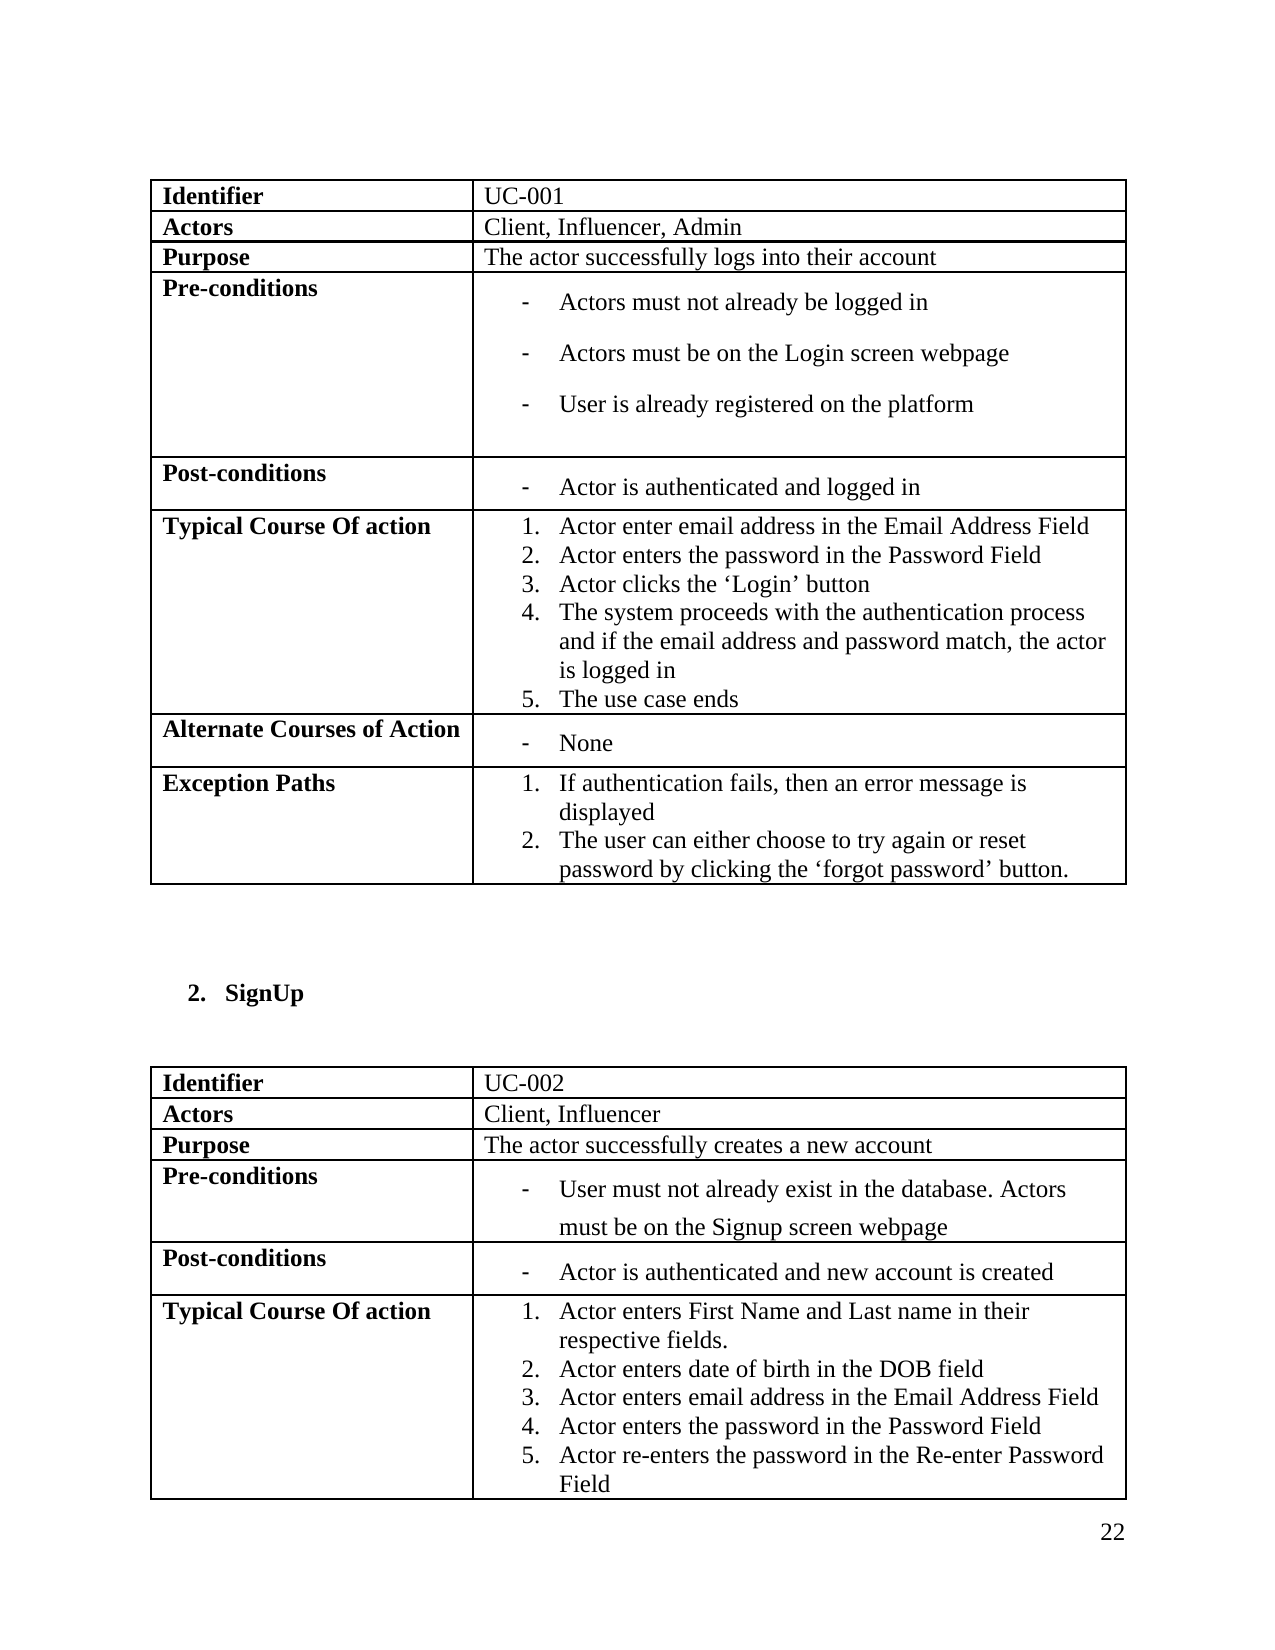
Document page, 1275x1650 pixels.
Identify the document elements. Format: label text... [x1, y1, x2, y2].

table_cell Client, Influencer, Admin [474, 212, 1125, 240]
table_cell Pre-conditions [152, 273, 472, 456]
table_cell Purpose [152, 243, 472, 271]
table_cell None [474, 715, 1125, 766]
table_cell Actors must not already be logged in Actors must be on the Login screen webpage User is already registered on the platform [474, 273, 1125, 456]
table_cell The actor successfully logs into their account [474, 243, 1125, 271]
table_cell Client, Influencer [474, 1099, 1125, 1128]
table_cell Actors [152, 212, 472, 240]
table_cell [474, 1296, 1125, 1497]
table_cell Actor enter email address in the Email Address Field Actor enters the password in the Password Field Actor clicks the ‘Login’ button The system proceeds with the authentication process and if the email address and password match, the actor is logged in The use case ends [474, 511, 1125, 712]
table_cell Purpose [152, 1130, 472, 1159]
table_header Identifier [152, 1068, 472, 1097]
table_cell Typical Course Of action [152, 511, 472, 712]
table_header UC-002 [474, 1068, 1125, 1097]
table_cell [152, 1296, 472, 1497]
table_cell User must not already exist in the database. Actors must be on the Signup screen webpage [474, 1161, 1125, 1241]
table_cell Alternate Courses of Action [152, 715, 472, 766]
list SignUp [187, 978, 1125, 1006]
table_cell Exception Paths [152, 768, 472, 883]
table_cell The actor successfully creates a new account [474, 1130, 1125, 1159]
table_cell If authentication fails, then an error message is displayed The user can either choose to try again or reset password by clicking the ‘forgot password’ button. [474, 768, 1125, 883]
table_header Identifier [152, 181, 472, 209]
table_cell Actor is authenticated and logged in [474, 458, 1125, 509]
table_cell Pre-conditions [152, 1161, 472, 1241]
table_cell Post-conditions [152, 1243, 472, 1294]
table_header UC-001 [474, 181, 1125, 209]
table_cell Post-conditions [152, 458, 472, 509]
table_cell Actor is authenticated and new account is created [474, 1243, 1125, 1294]
table_cell Actors [152, 1099, 472, 1128]
